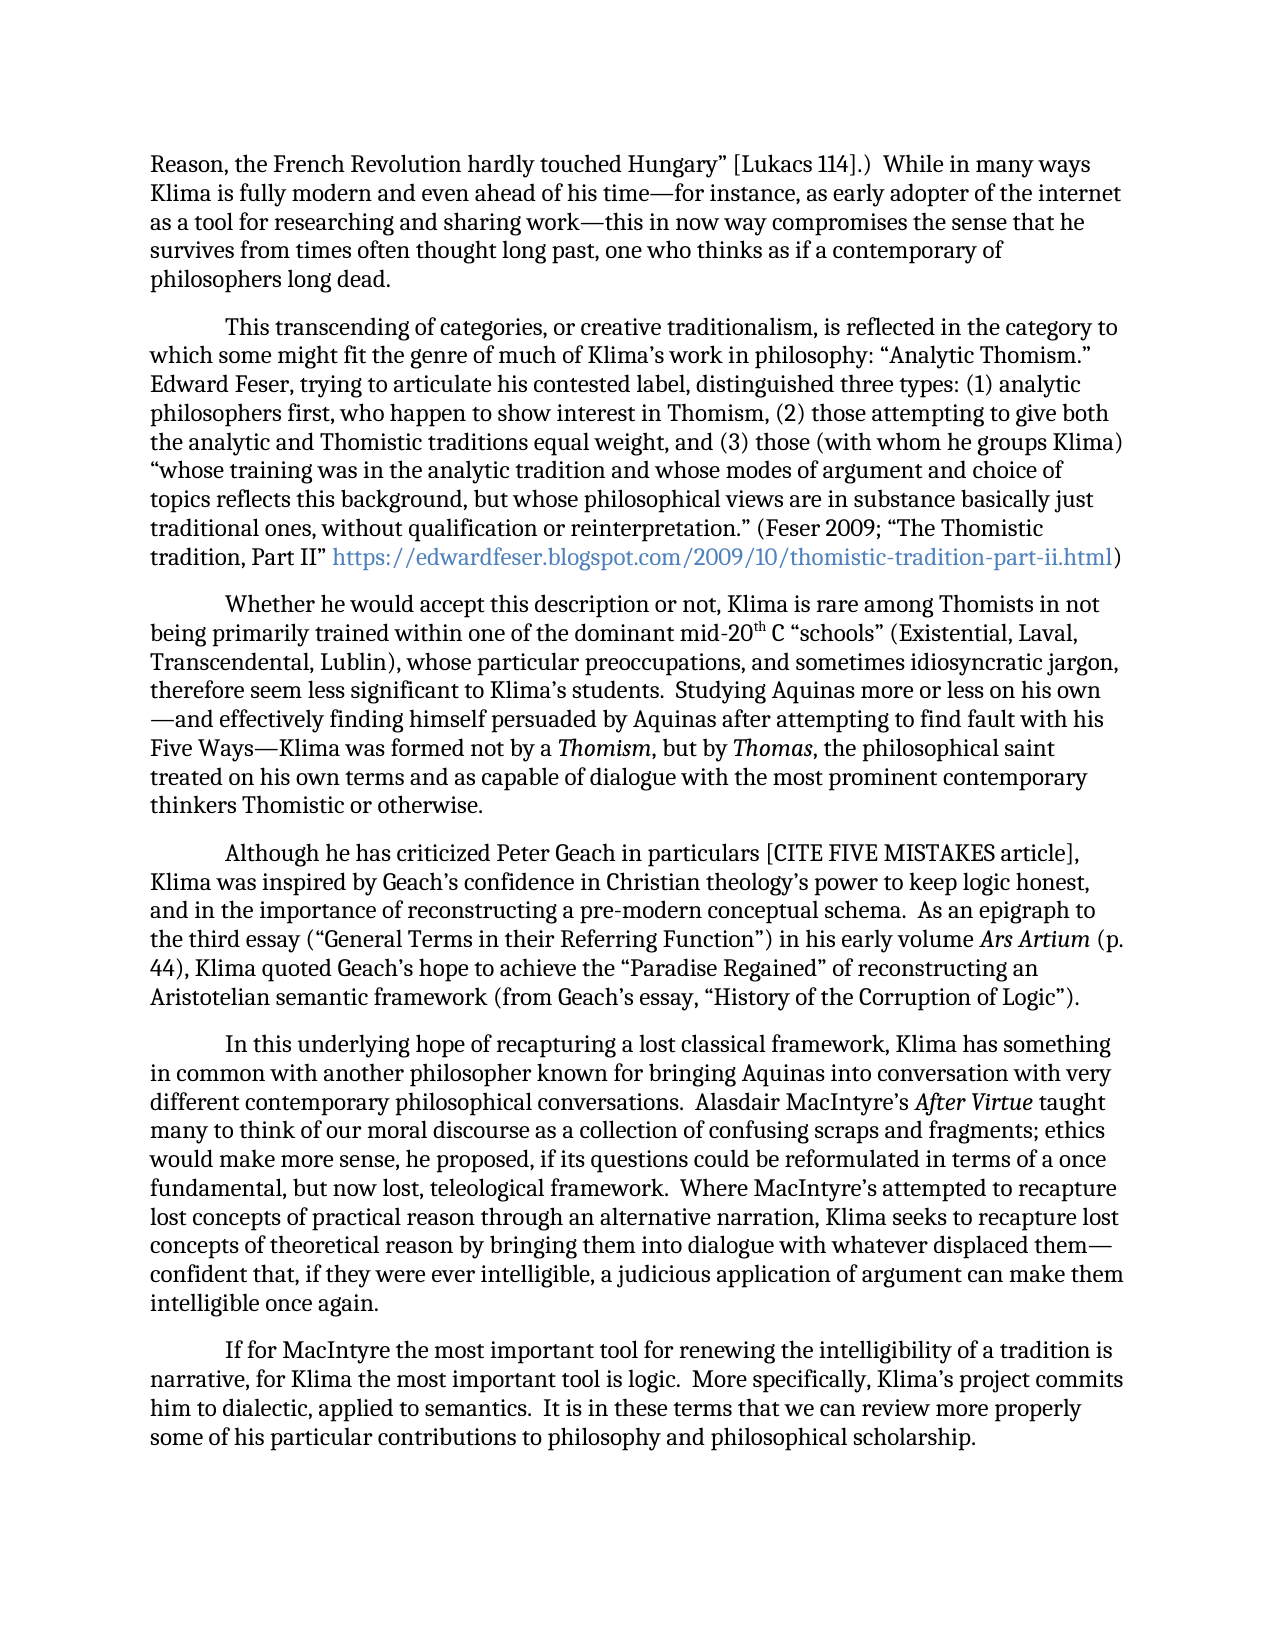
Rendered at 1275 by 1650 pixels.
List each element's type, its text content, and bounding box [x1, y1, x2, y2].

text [150, 150, 1125, 294]
text Whether he would accept this description or not, Klima is rare among Thomists in not being primarily trained within one of the dominant mid-20th C “schools” (Existential, Laval, Transcendental, Lublin), whose particular preoccupations, and sometimes idiosyncratic jargon, therefore seem less significant to Klima’s students. Studying Aquinas more or less on his own—and effectively finding himself persuaded by Aquinas after attempting to find fault with his Five Ways—Klima was formed not by a Thomism, but by Thomas, the philosophical saint treated on his own terms and as capable of dialogue with the most prominent contemporary thinkers Thomistic or otherwise. [150, 590, 1125, 820]
text In this underlying hope of recapturing a lost classical framework, Klima has something in common with another philosopher known for bringing Aquinas into conversation with very different contemporary philosophical conversations. Alasdair MacIntyre’s After Virtue taught many to think of our moral discourse as a collection of confusing scraps and fragments; ethics would make more sense, he proposed, if its questions could be reformulated in terms of a once fundamental, but now lost, teleological framework. Where MacIntyre’s attempted to recapture lost concepts of practical reason through an alternative narration, Klima seeks to recapture lost concepts of theoretical reason by bringing them into dialogue with whatever displaced them—confident that, if they were ever intelligible, a judicious application of argument can make them intelligible once again. [150, 1030, 1125, 1317]
text Although he has criticized Peter Geach in particulars [CITE FIVE MISTAKES article], Klima was inspired by Geach’s confidence in Christian theology’s power to keep logic honest, and in the importance of reconstructing a pre-modern conceptual schema. As an epigraph to the third essay (“General Terms in their Referring Function”) in his early volume Ars Artium (p. 44), Klima quoted Geach’s hope to achieve the “Paradise Regained” of reconstructing an Aristotelian semantic framework (from Geach’s essay, “History of the Corruption of Logic”). [150, 839, 1125, 1011]
text This transcending of categories, or creative traditionalism, is reflected in the category to which some might fit the genre of much of Klima’s work in philosophy: “Analytic Thomism.” Edward Feser, trying to articulate his contested label, distinguished three types: (1) analytic philosophers first, who happen to show interest in Thomism, (2) those attempting to give both the analytic and Thomistic traditions equal weight, and (3) those (with whom he groups Klima) “whose training was in the analytic tradition and whose modes of argument and choice of topics reflects this background, but whose philosophical views are in substance basically just traditional ones, without qualification or reinterpretation.” (Feser 2009; “The Thomistic tradition, Part II” https://edwardfeser.blogspot.com/2009/10/thomistic-tradition-part-ii.html) [150, 312, 1125, 571]
text If for MacIntyre the most important tool for renewing the intelligibility of a tradition is narrative, for Klima the most important tool is logic. More specifically, Klima’s project commits him to dialectic, applied to semantics. It is in these terms that we can review more properly some of his particular contributions to philosophy and philosophical scholarship. [150, 1336, 1125, 1451]
